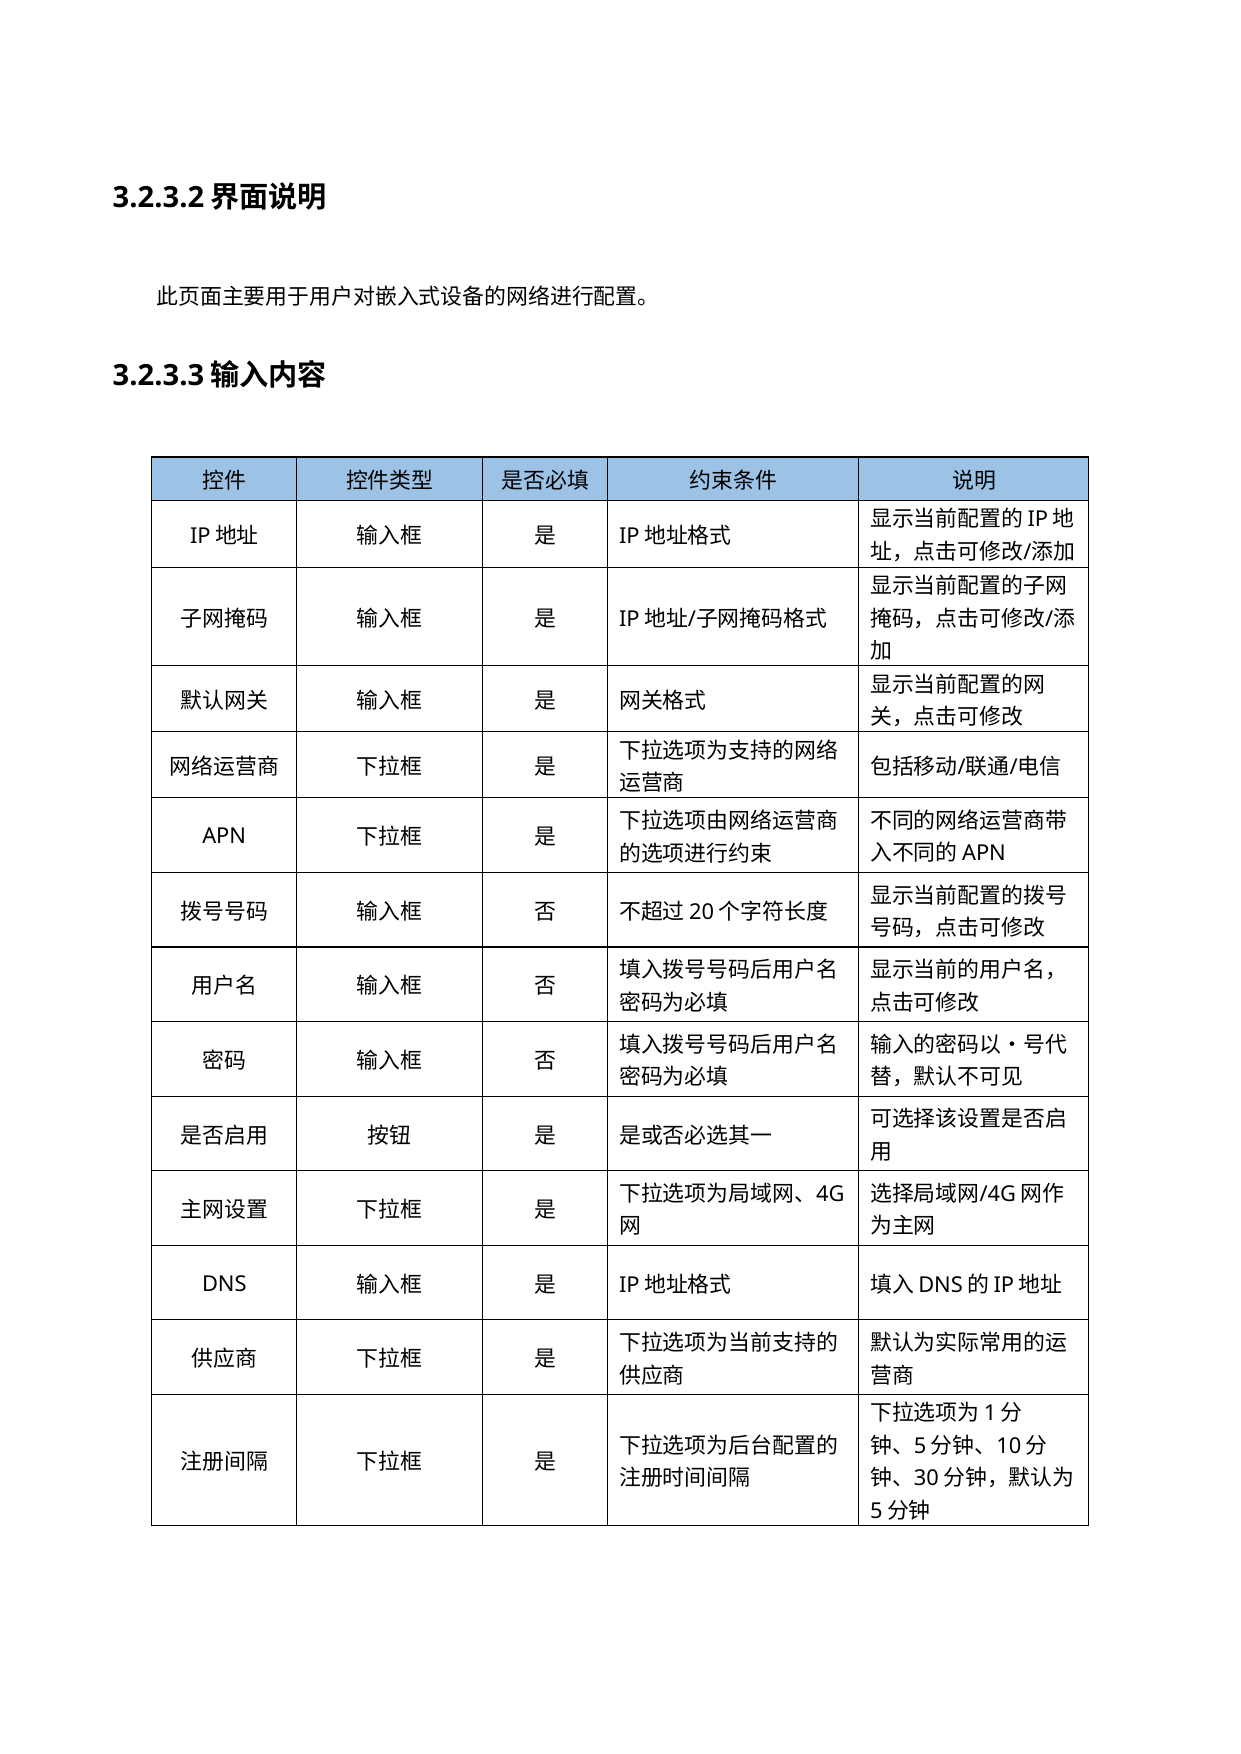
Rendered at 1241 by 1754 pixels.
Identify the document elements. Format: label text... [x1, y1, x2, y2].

table_header 约束条件 [608, 458, 858, 500]
table_cell 包括移动/联通/电信 [859, 732, 1088, 797]
table_cell 显示当前配置的拨号号码，点击可修改 [859, 873, 1088, 946]
table_cell 下拉框 [297, 798, 482, 872]
table_cell 子网掩码 [152, 568, 296, 665]
table_cell 下拉选项为当前支持的供应商 [608, 1320, 858, 1394]
table_cell IP地址/子网掩码格式 [608, 568, 858, 665]
table_header 说明 [859, 458, 1088, 500]
table_cell 密码 [152, 1022, 296, 1096]
table_cell 否 [483, 1022, 607, 1096]
table_cell 是 [483, 1320, 607, 1394]
table_cell 是否启用 [152, 1097, 296, 1170]
list 此页面主要用于用户对嵌入式设备的网络进行配置。 [112, 278, 1128, 311]
table_cell 输入框 [297, 1246, 482, 1319]
table_cell 输入框 [297, 568, 482, 665]
table_cell 下拉选项为局域网、4G网 [608, 1171, 858, 1245]
table_cell 显示当前配置的网关，点击可修改 [859, 666, 1088, 731]
table_cell 输入框 [297, 873, 482, 946]
table_cell 显示当前配置的子网掩码，点击可修改/添加 [859, 568, 1088, 665]
table_cell IP地址 [152, 501, 296, 567]
table_cell 下拉选项为支持的网络运营商 [608, 732, 858, 797]
table_cell 注册间隔 [152, 1395, 296, 1525]
table_cell IP地址格式 [608, 1246, 858, 1319]
table_cell 显示当前的用户名，点击可修改 [859, 948, 1088, 1021]
table_cell IP地址格式 [608, 501, 858, 567]
table_cell 填入拨号号码后用户名密码为必填 [608, 1022, 858, 1096]
table_cell 是 [483, 666, 607, 731]
table_cell 下拉选项为1分钟、5分钟、10分钟、30分钟，默认为5分钟 [859, 1395, 1088, 1525]
table_cell 下拉选项为后台配置的注册时间间隔 [608, 1395, 858, 1525]
table_cell 下拉框 [297, 1395, 482, 1525]
table_cell 网关格式 [608, 666, 858, 731]
table_cell 输入框 [297, 1022, 482, 1096]
table_cell 输入框 [297, 948, 482, 1021]
table_cell DNS [152, 1246, 296, 1319]
table_cell 不同的网络运营商带入不同的APN [859, 798, 1088, 872]
table_header 控件 [152, 458, 296, 500]
table_cell 是 [483, 1395, 607, 1525]
table_cell 是 [483, 1097, 607, 1170]
table_cell 默认为实际常用的运营商 [859, 1320, 1088, 1394]
table_cell 主网设置 [152, 1171, 296, 1245]
table_cell 是 [483, 568, 607, 665]
table_cell 是 [483, 1171, 607, 1245]
table_cell 输入框 [297, 501, 482, 567]
table_cell 是 [483, 1246, 607, 1319]
table_cell APN [152, 798, 296, 872]
table_cell 否 [483, 873, 607, 946]
table_cell 下拉框 [297, 1171, 482, 1245]
table_cell 按钮 [297, 1097, 482, 1170]
table_header 是否必填 [483, 458, 607, 500]
table_cell 输入的密码以•号代替，默认不可见 [859, 1022, 1088, 1096]
table_cell 是 [483, 732, 607, 797]
subtitle 3.2.3.3输入内容 [112, 340, 1128, 405]
table_cell 网络运营商 [152, 732, 296, 797]
table_cell 不超过20个字符长度 [608, 873, 858, 946]
table_cell 显示当前配置的IP地址，点击可修改/添加 [859, 501, 1088, 567]
table_cell 填入拨号号码后用户名密码为必填 [608, 948, 858, 1021]
table_cell 填入DNS的IP地址 [859, 1246, 1088, 1319]
table_cell 拨号号码 [152, 873, 296, 946]
table_cell 供应商 [152, 1320, 296, 1394]
table_cell 是 [483, 501, 607, 567]
table_cell 选择局域网/4G网作为主网 [859, 1171, 1088, 1245]
table_cell 是或否必选其一 [608, 1097, 858, 1170]
subtitle 3.2.3.2界面说明 [112, 162, 1128, 227]
table_cell 用户名 [152, 948, 296, 1021]
table_cell 是 [483, 798, 607, 872]
table_cell 可选择该设置是否启用 [859, 1097, 1088, 1170]
table_cell 下拉框 [297, 1320, 482, 1394]
table_header 控件类型 [297, 458, 482, 500]
table_cell 否 [483, 948, 607, 1021]
table_cell 下拉框 [297, 732, 482, 797]
table_cell 默认网关 [152, 666, 296, 731]
table_cell 输入框 [297, 666, 482, 731]
table_cell 下拉选项由网络运营商的选项进行约束 [608, 798, 858, 872]
